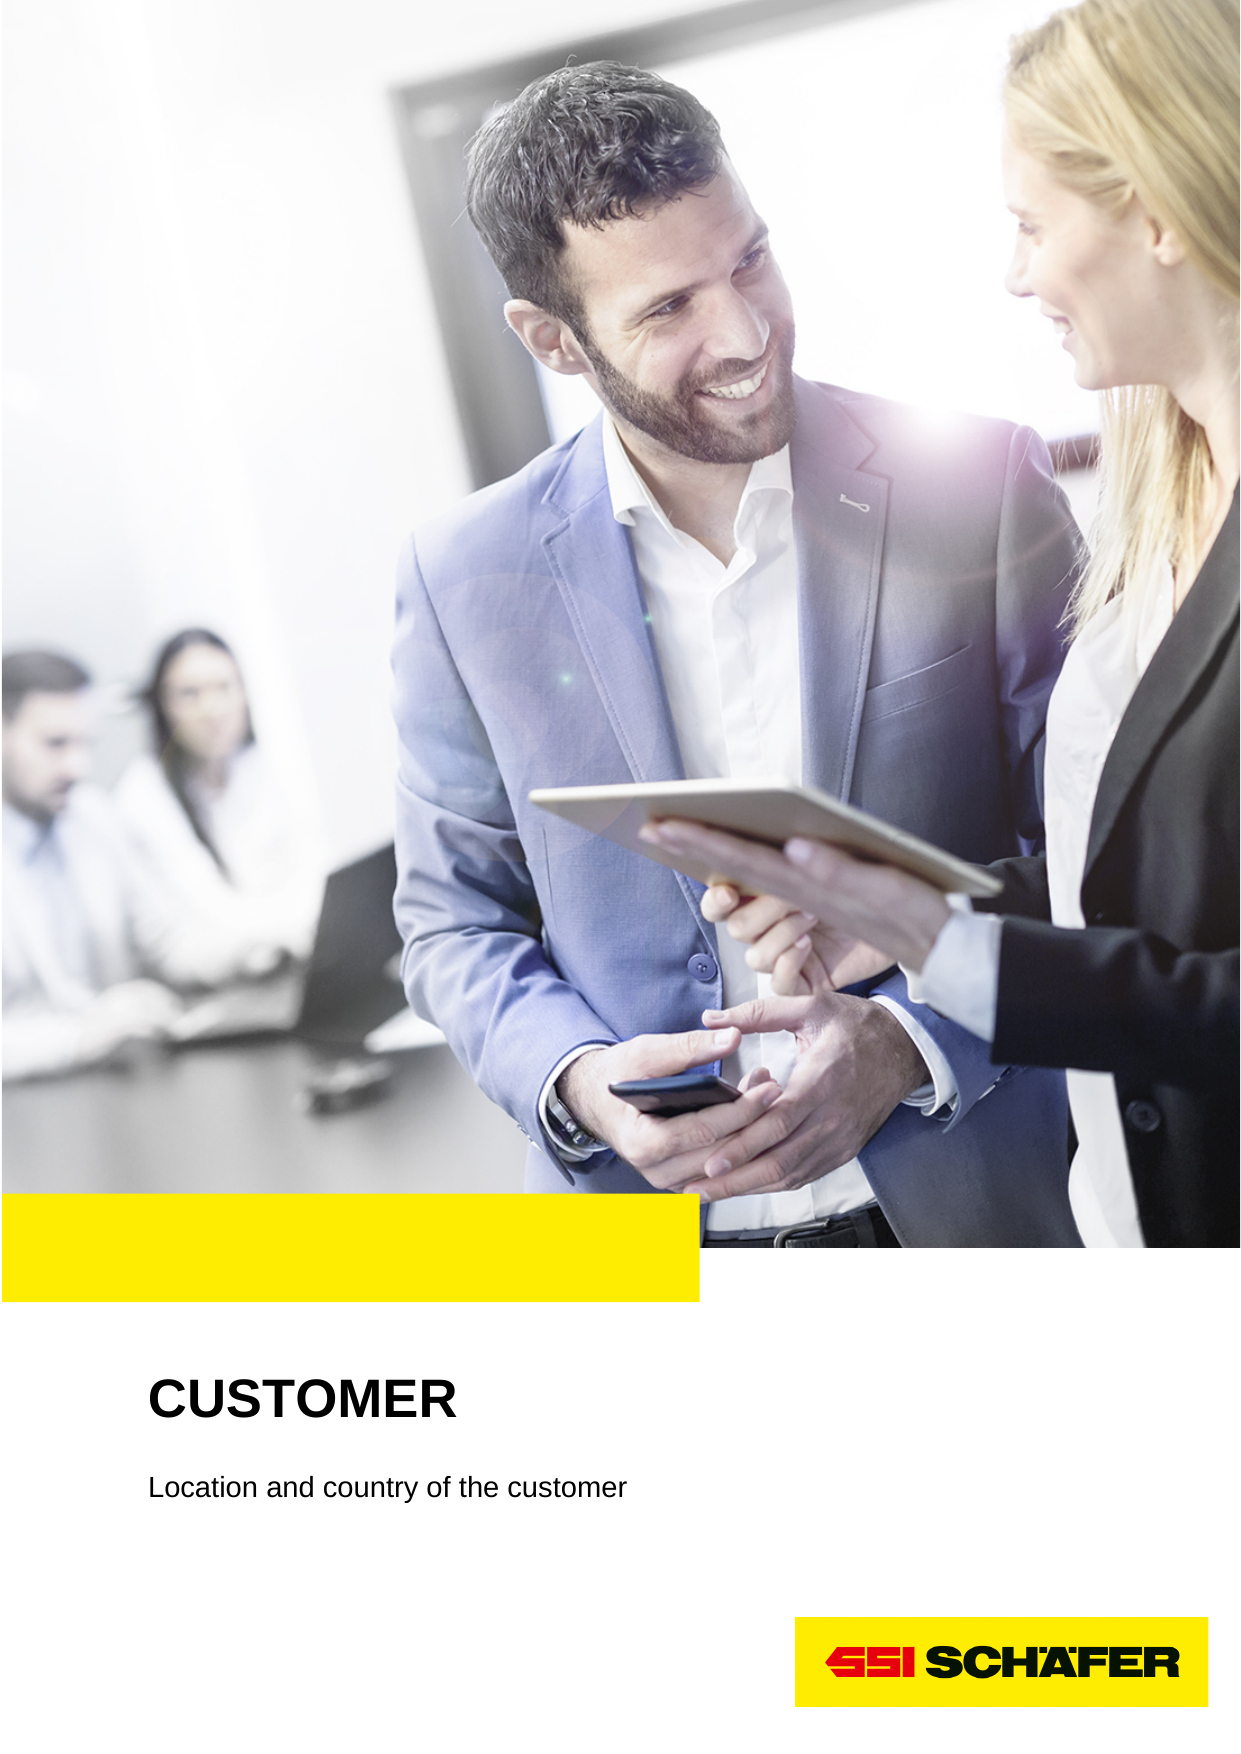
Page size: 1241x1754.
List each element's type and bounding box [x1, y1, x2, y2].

picture [795, 1617, 1209, 1707]
picture [1, 0, 1241, 1248]
